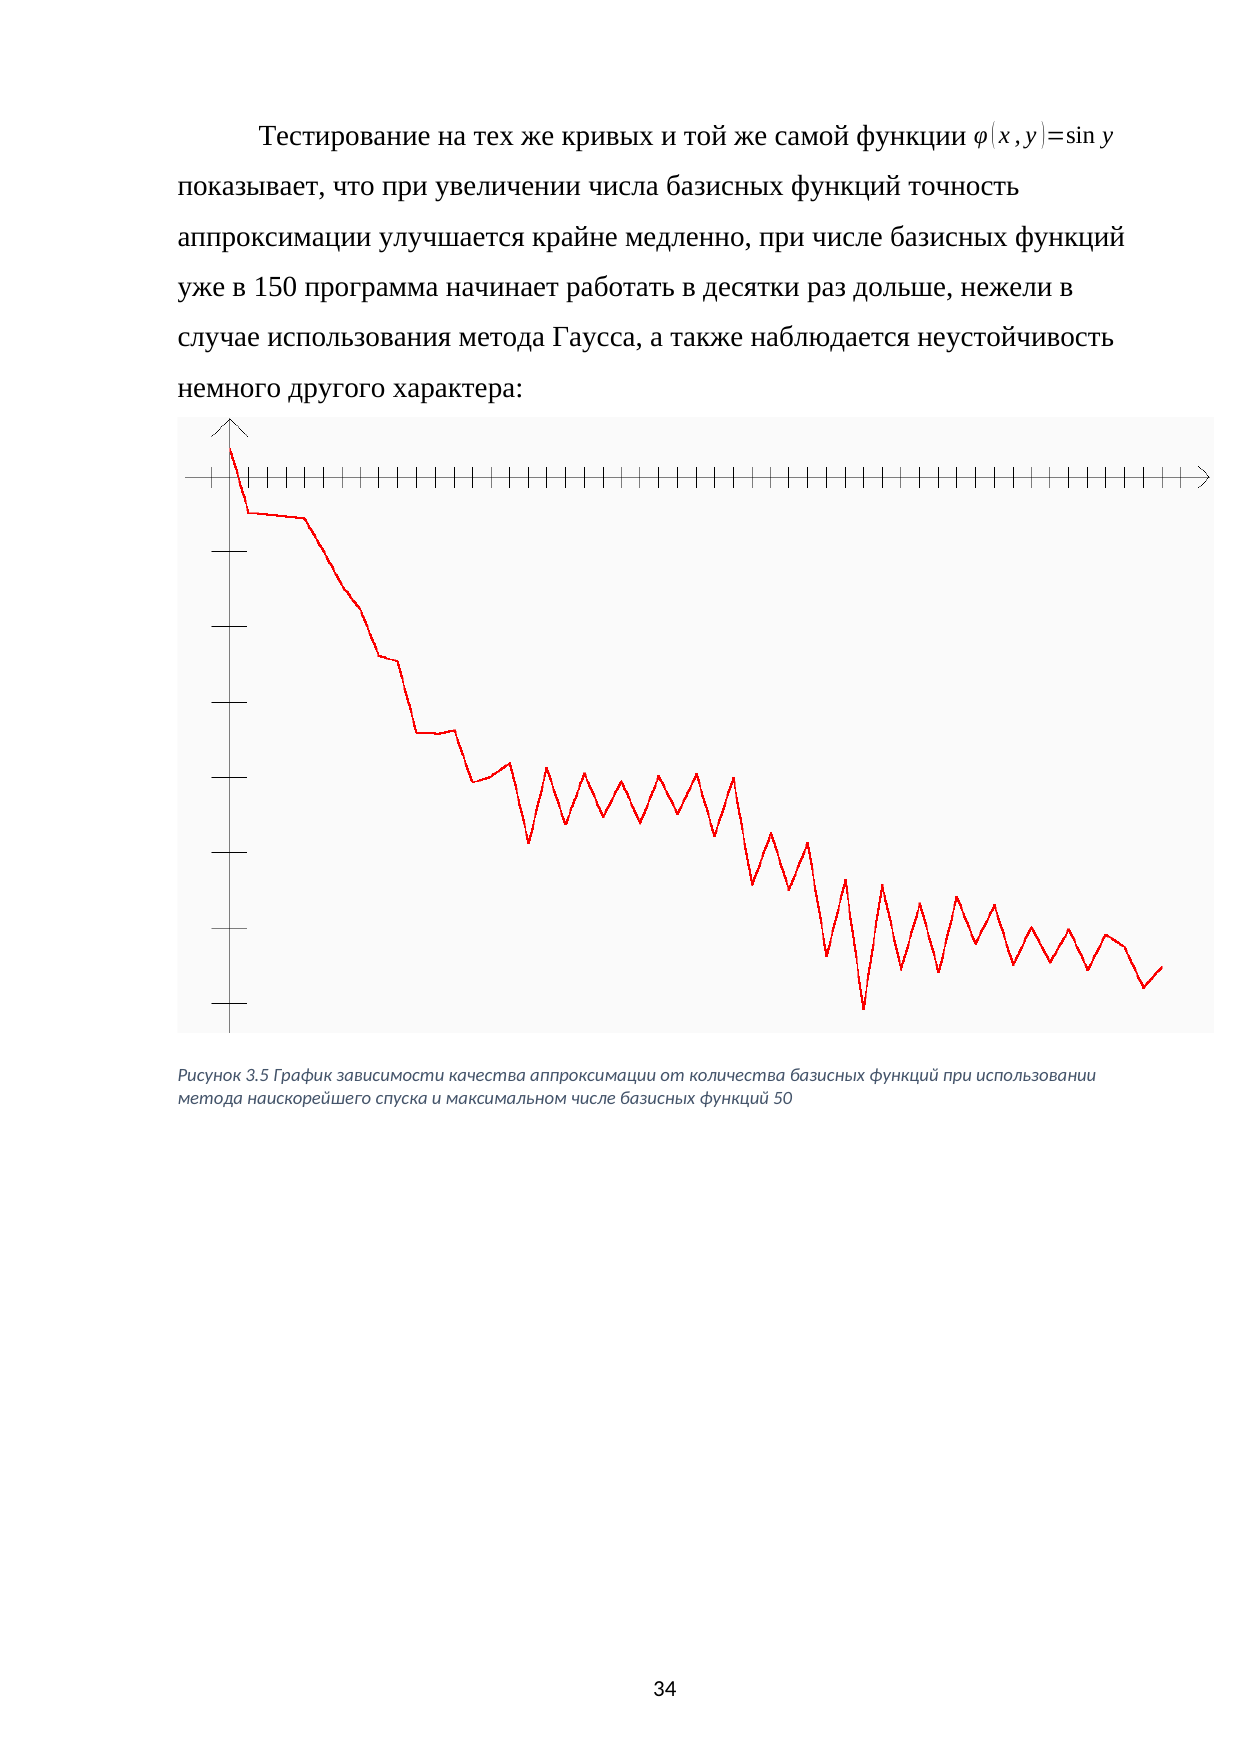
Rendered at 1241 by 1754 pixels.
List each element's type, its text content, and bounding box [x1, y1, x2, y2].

picture [177, 417, 1214, 1033]
text Рисунок 3.5 График зависимости качества аппроксимации от количества базисных функций при использовании метода наискорейшего спуска и максимальном числе базисных функций 50 [177, 1063, 1152, 1109]
text Тестирование на тех же кривых и той же самой функции показывает, что при увеличении числа базисных функций точность аппроксимации улучшается крайне медленно, при числе базисных функций уже в 150 программа начинает работать в десятки раз дольше, нежели в случае использования метода Гаусса, а также наблюдается неустойчивость немного другого характера: [177, 118, 1152, 417]
